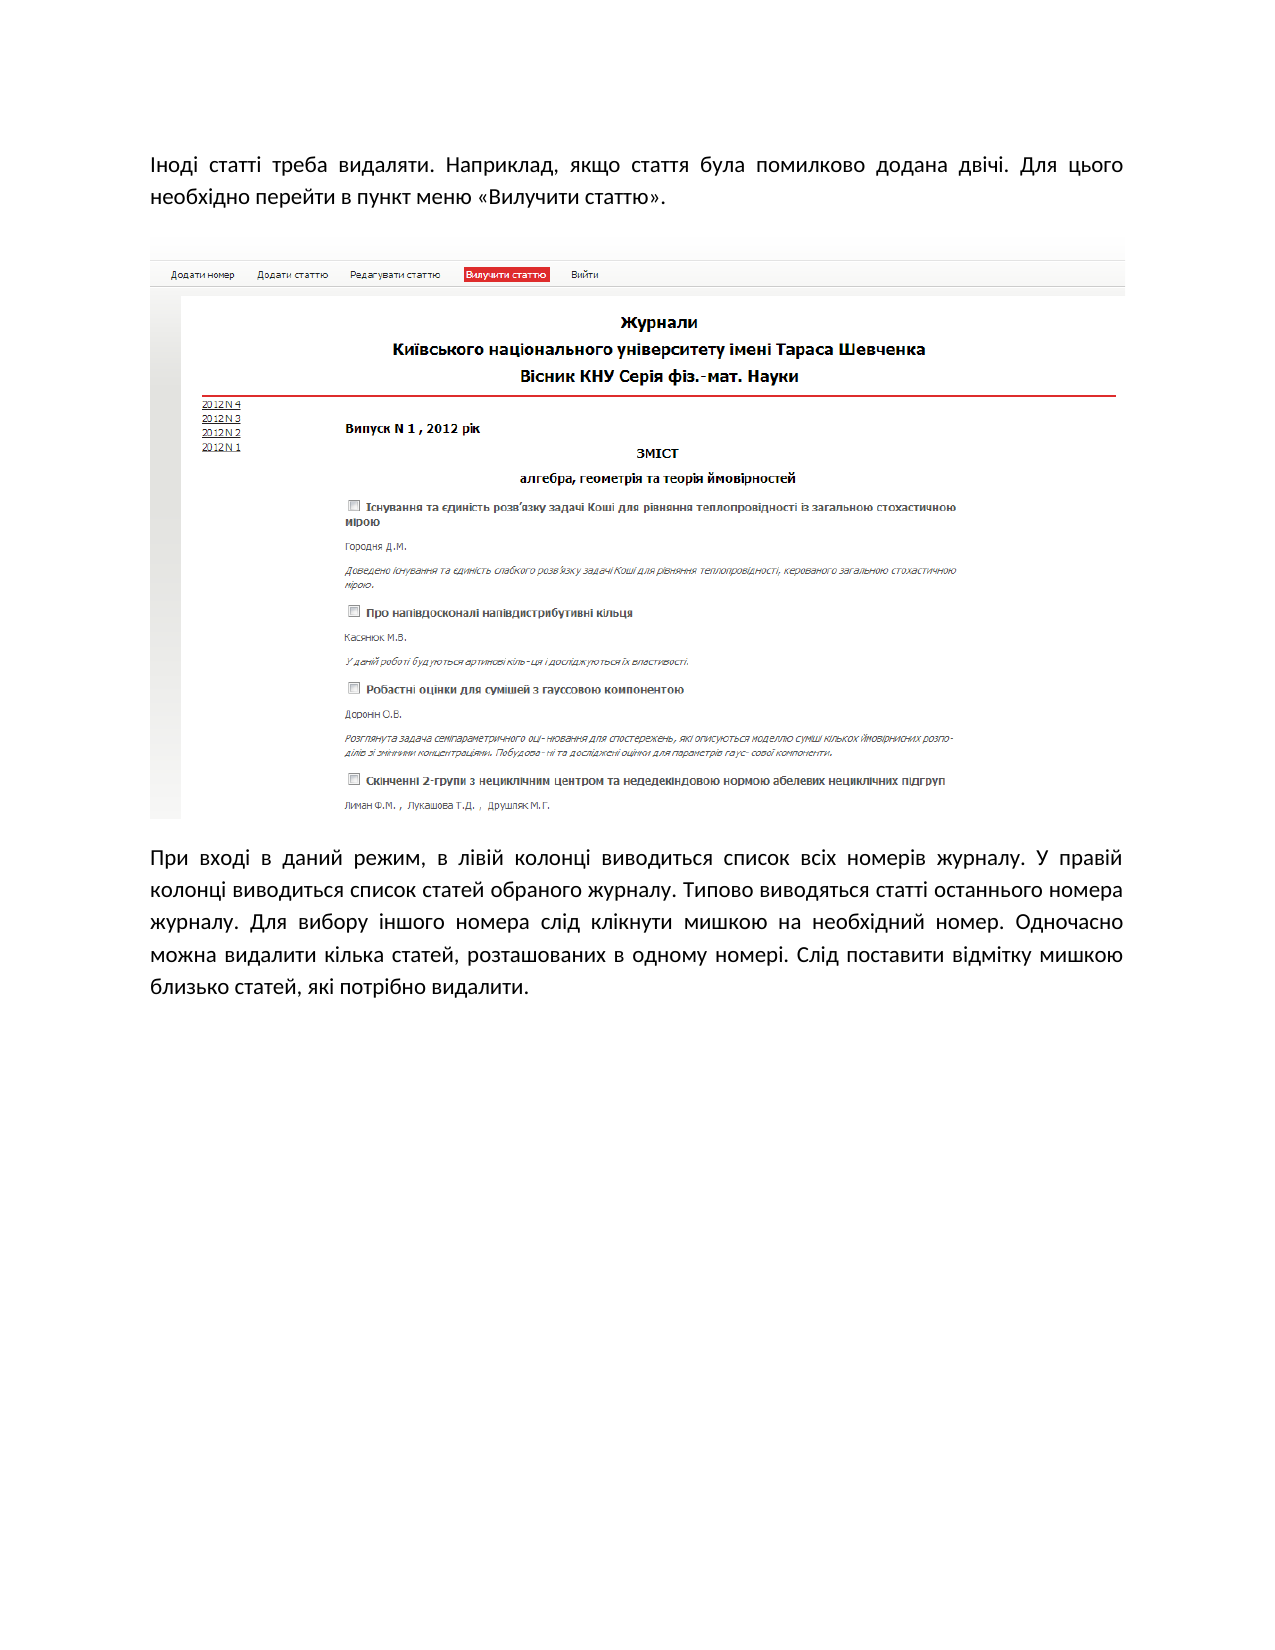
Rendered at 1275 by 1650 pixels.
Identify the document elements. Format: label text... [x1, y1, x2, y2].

text Іноді статті треба видаляти. Наприклад, якщо стаття була помилково додана двічі. Для цього необхідно перейти в пункт меню «Вилучити статтю». [150, 150, 1125, 210]
text При вході в даний режим, в лівій колонці виводиться список всіх номерів журналу. У правій колонці виводиться список статей обраного журналу. Типово виводяться статті останнього номера журналу. Для вибору іншого номера слід клікнути мишкою на необхідний номер. Одночасно можна видалити кілька статей, розташованих в одному номері. Слід поставити відмітку мишкою близько статей, які потрібно видалити. [150, 843, 1125, 1000]
picture [150, 235, 1125, 819]
